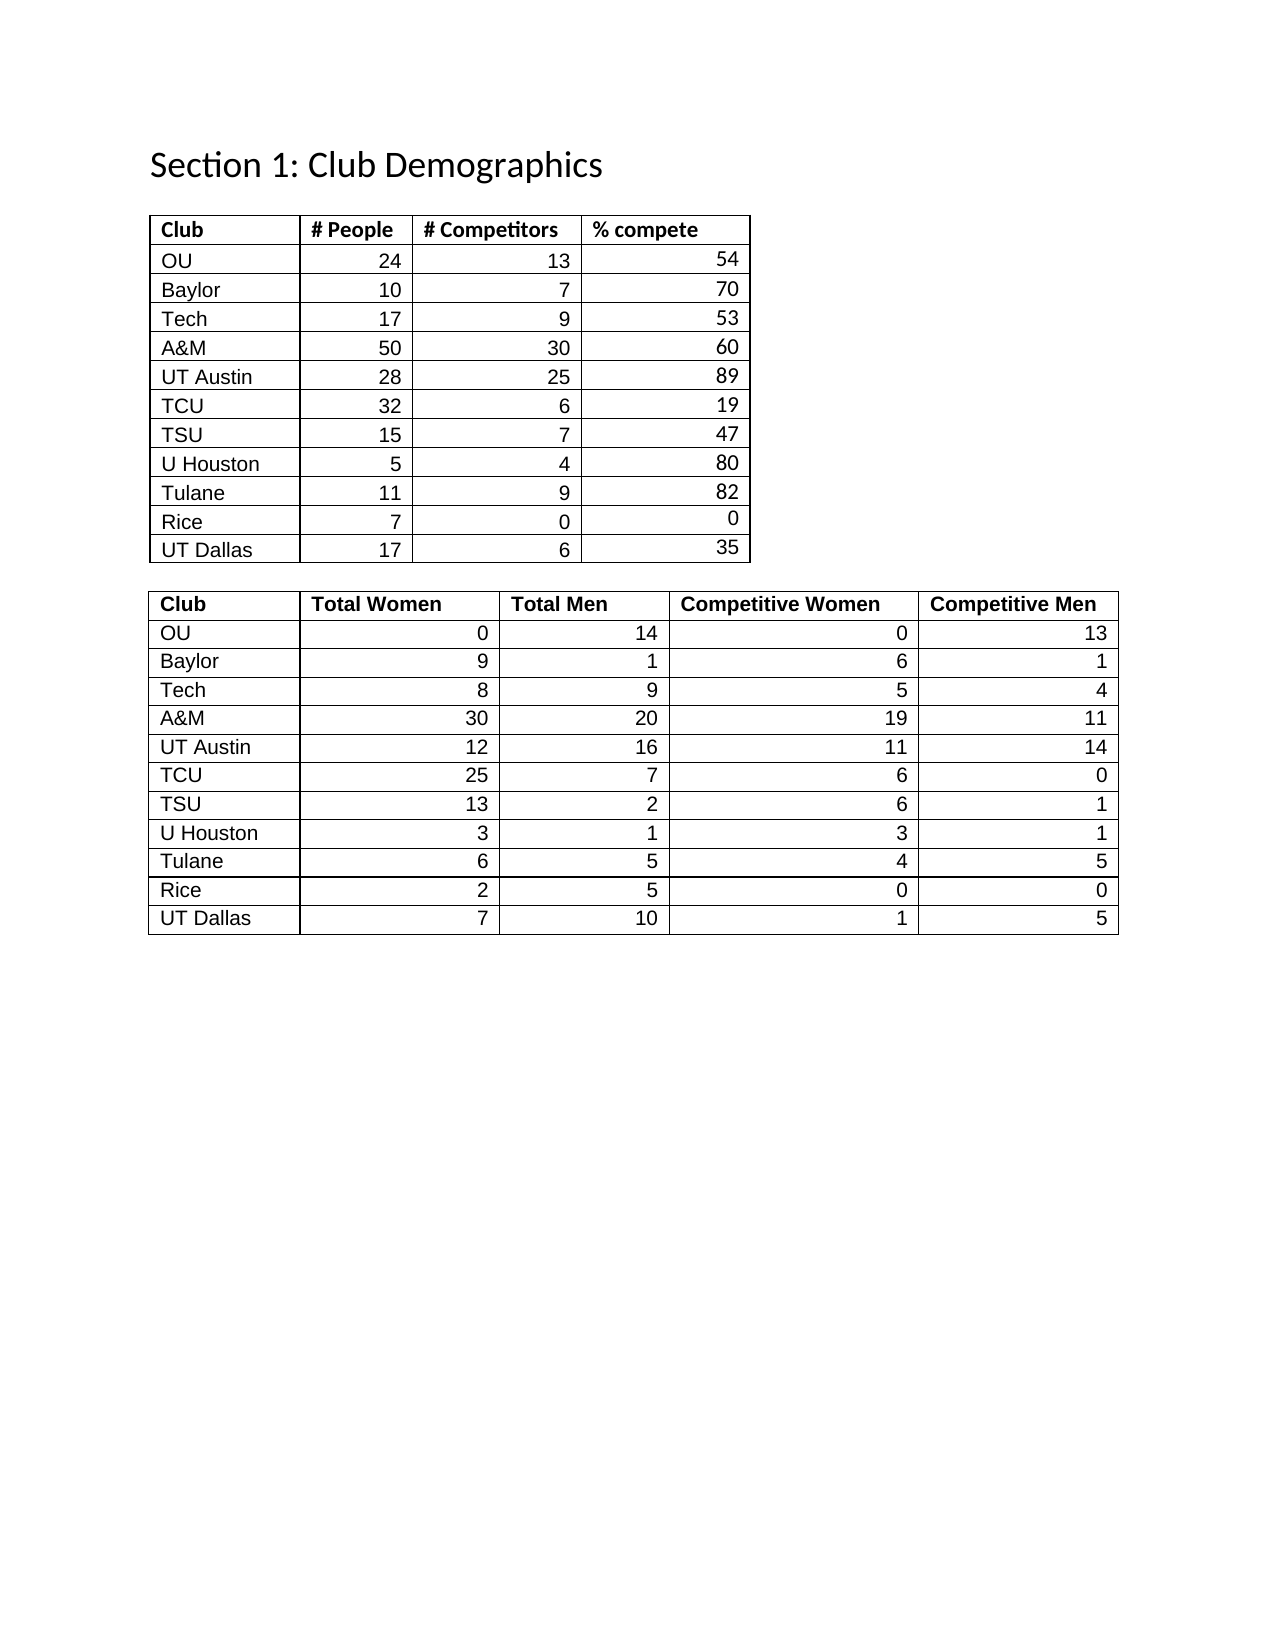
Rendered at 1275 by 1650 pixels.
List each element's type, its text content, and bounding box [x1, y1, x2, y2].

table_cell 5 [919, 849, 1118, 876]
table_cell Baylor [149, 649, 299, 677]
table_cell 5 [919, 906, 1118, 933]
table_cell UT Dallas [151, 535, 299, 562]
table_cell 6 [413, 535, 581, 562]
table_cell 15 [301, 419, 412, 447]
table_cell U Houston [151, 448, 299, 476]
table_cell 7 [500, 763, 669, 791]
table_cell 70 [582, 274, 749, 302]
table_cell 5 [301, 448, 412, 476]
text Section 1: Club Demographics [150, 141, 1125, 186]
table_cell Tech [149, 678, 299, 705]
table_cell 25 [301, 763, 499, 791]
table_cell 13 [301, 792, 499, 819]
table_cell 35 [582, 535, 749, 562]
table_cell 53 [582, 303, 749, 331]
table_cell 5 [500, 878, 669, 905]
table_cell 47 [582, 419, 749, 447]
table_cell 0 [919, 878, 1118, 905]
table_cell 32 [301, 390, 412, 418]
table_cell 5 [670, 678, 918, 705]
table_cell 11 [301, 477, 412, 505]
table_cell 16 [500, 735, 669, 762]
table_header # Competitors [413, 216, 581, 243]
table_cell TCU [151, 390, 299, 418]
table_cell 2 [500, 792, 669, 819]
table_cell 9 [413, 303, 581, 331]
table_cell 25 [413, 361, 581, 389]
table_cell 13 [413, 245, 581, 273]
table_cell 17 [301, 303, 412, 331]
table_cell Tulane [149, 849, 299, 876]
table_cell 0 [919, 763, 1118, 791]
table_cell Baylor [151, 274, 299, 302]
table_cell 6 [301, 849, 499, 876]
table_cell 50 [301, 332, 412, 360]
table_cell 4 [919, 678, 1118, 705]
table_cell 7 [413, 274, 581, 302]
table_cell 30 [301, 706, 499, 734]
table_cell 0 [582, 506, 749, 533]
table_cell 9 [301, 649, 499, 677]
table_cell 12 [301, 735, 499, 762]
table_cell UT Austin [151, 361, 299, 389]
table_cell TSU [151, 419, 299, 447]
table_cell 2 [301, 878, 499, 905]
table_cell 7 [301, 506, 412, 533]
table_cell Rice [151, 506, 299, 533]
table_cell 1 [500, 649, 669, 677]
table_cell A&M [149, 706, 299, 734]
table_cell U Houston [149, 820, 299, 848]
table_cell 6 [413, 390, 581, 418]
table_cell 11 [670, 735, 918, 762]
table_header Competitive Women [670, 592, 918, 619]
table_cell A&M [151, 332, 299, 360]
table_cell Tech [151, 303, 299, 331]
table_cell 30 [413, 332, 581, 360]
table_cell 20 [500, 706, 669, 734]
table_cell 0 [670, 621, 918, 648]
table_cell 89 [582, 361, 749, 389]
table_cell 24 [301, 245, 412, 273]
table_cell UT Dallas [149, 906, 299, 933]
table_header Total Men [500, 592, 669, 619]
table_cell 28 [301, 361, 412, 389]
table_cell 0 [301, 621, 499, 648]
table_cell 9 [413, 477, 581, 505]
table_cell 1 [919, 820, 1118, 848]
table_cell 82 [582, 477, 749, 505]
table_cell 17 [301, 535, 412, 562]
table_cell 4 [413, 448, 581, 476]
table_cell 60 [582, 332, 749, 360]
table_cell Rice [149, 878, 299, 905]
table_cell 7 [413, 419, 581, 447]
table_cell 19 [582, 390, 749, 418]
table_cell 1 [919, 649, 1118, 677]
table_cell 80 [582, 448, 749, 476]
table_cell 19 [670, 706, 918, 734]
table_cell 14 [500, 621, 669, 648]
table_cell 0 [413, 506, 581, 533]
table_cell 4 [670, 849, 918, 876]
table_cell 1 [670, 906, 918, 933]
table_header Total Women [301, 592, 499, 619]
table_header Club [149, 592, 299, 619]
table_cell UT Austin [149, 735, 299, 762]
table_header % compete [582, 216, 749, 243]
table_cell 6 [670, 763, 918, 791]
table_cell 54 [582, 245, 749, 273]
table_cell 8 [301, 678, 499, 705]
table_header # People [301, 216, 412, 243]
table_cell 1 [500, 820, 669, 848]
table_cell 3 [301, 820, 499, 848]
table_cell 0 [670, 878, 918, 905]
table_cell 3 [670, 820, 918, 848]
table_cell 1 [919, 792, 1118, 819]
table_header Competitive Men [919, 592, 1118, 619]
table_cell Tulane [151, 477, 299, 505]
table_cell TSU [149, 792, 299, 819]
table_header Club [151, 216, 299, 243]
table_cell 13 [919, 621, 1118, 648]
table_cell 10 [301, 274, 412, 302]
table_cell OU [151, 245, 299, 273]
table_cell 6 [670, 649, 918, 677]
table_cell OU [149, 621, 299, 648]
table_cell 5 [500, 849, 669, 876]
table_cell TCU [149, 763, 299, 791]
table_cell 9 [500, 678, 669, 705]
table_cell 10 [500, 906, 669, 933]
table_cell 6 [670, 792, 918, 819]
table_cell 11 [919, 706, 1118, 734]
table_cell 7 [301, 906, 499, 933]
table_cell 14 [919, 735, 1118, 762]
